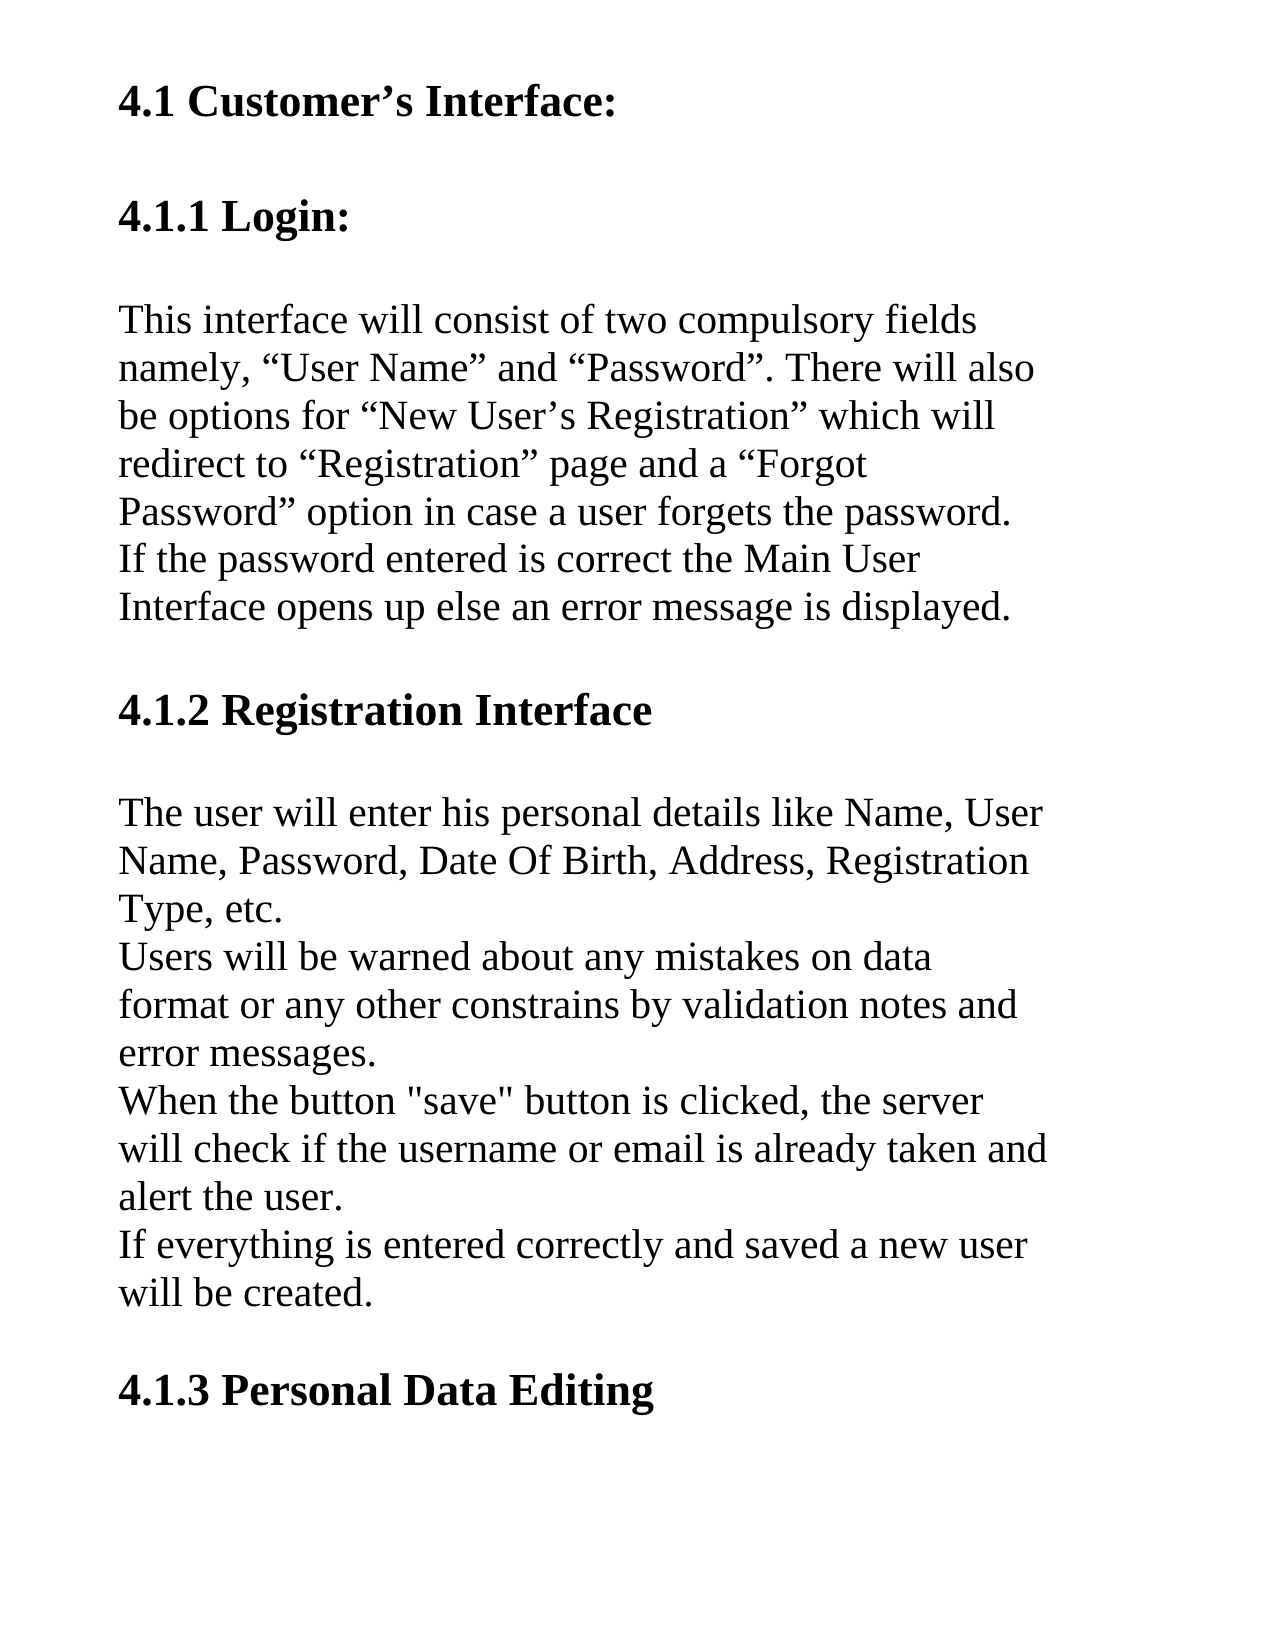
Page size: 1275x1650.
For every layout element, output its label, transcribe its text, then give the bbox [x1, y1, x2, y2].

text This interface will consist of two compulsory fields namely, “User Name” and “Password”. There will also be options for “New User’s Registration” which will redirect to “Registration” page and a “Forgot Password” option in case a user forgets the password. [118, 294, 1050, 534]
text If everything is entered correctly and saved a new user will be created. [118, 1219, 1050, 1315]
text 4.1.3 Personal Data Editing [118, 1363, 1050, 1416]
text 4.1.2 Registration Interface [118, 682, 1050, 735]
text If the password entered is correct the Main User Interface opens up else an error message is displayed. [118, 534, 1050, 630]
text 4.1 Customer’s Interface: [118, 74, 1050, 127]
text Users will be warned about any mistakes on data format or any other constrains by validation notes and error messages. [118, 932, 1050, 1075]
text When the button "save" button is clicked, the server will check if the username or email is already taken and alert the user. [118, 1075, 1050, 1219]
text The user will enter his personal details like Name, User Name, Password, Date Of Birth, Address, Registration Type, etc. [118, 788, 1050, 932]
text 4.1.1 Login: [118, 189, 1050, 242]
